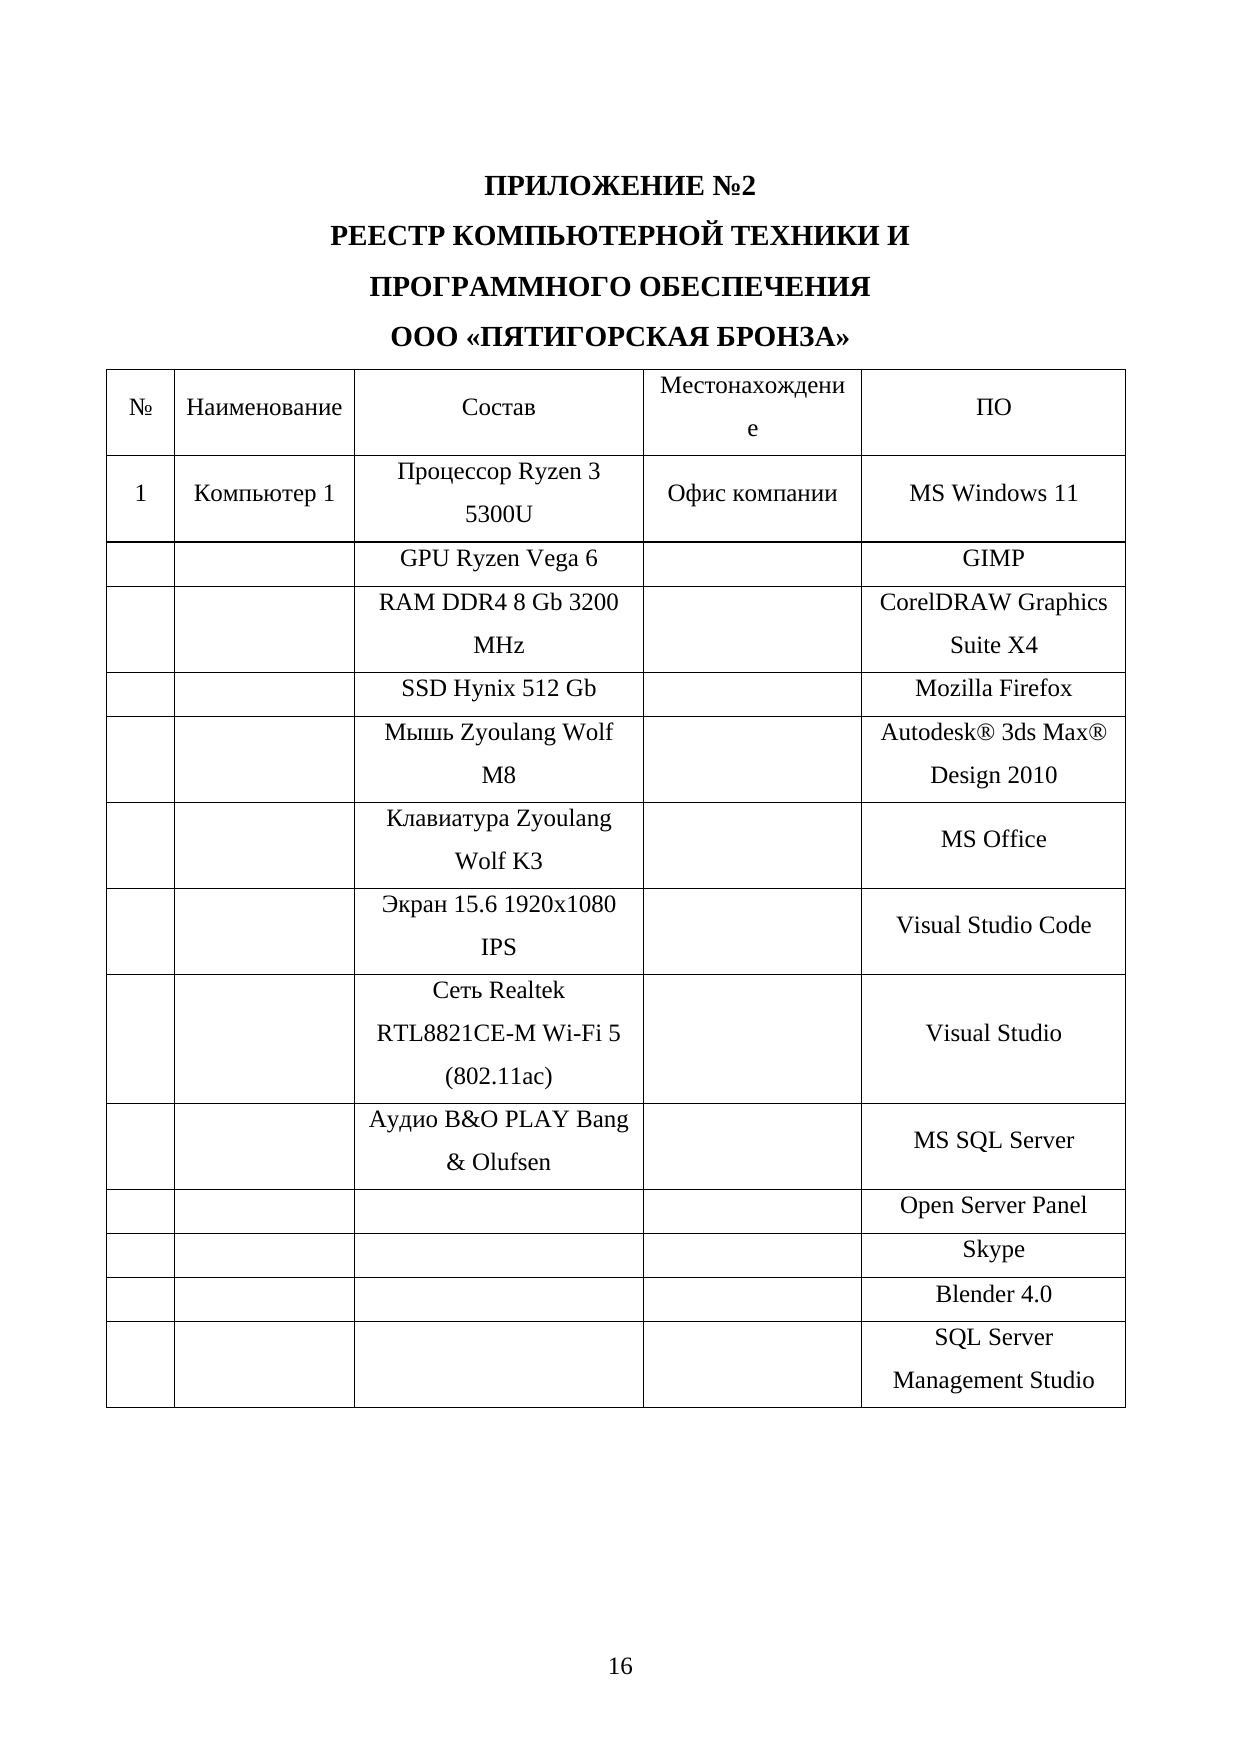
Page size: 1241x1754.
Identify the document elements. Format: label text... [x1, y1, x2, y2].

table_cell Экран 15.6 1920x1080 IPS [355, 889, 643, 974]
table_cell RAM DDR4 8 Gb 3200 MHz [355, 587, 643, 672]
table_cell [107, 1190, 174, 1233]
table_cell [355, 1322, 643, 1407]
table_cell Мышь Zyoulang Wolf M8 [355, 717, 643, 802]
table_cell Open Server Panel [862, 1190, 1125, 1233]
table_cell [175, 587, 354, 672]
table_cell Клавиатура Zyoulang Wolf K3 [355, 803, 643, 888]
table_cell Компьютер 1 [175, 456, 354, 541]
table_cell [107, 543, 174, 586]
table_cell [644, 1278, 861, 1321]
table_cell [175, 673, 354, 716]
table_cell [644, 587, 861, 672]
table_cell [175, 803, 354, 888]
table_cell [175, 717, 354, 802]
table_cell [107, 587, 174, 672]
table_cell MS Office [862, 803, 1125, 888]
table_cell Blender 4.0 [862, 1278, 1125, 1321]
table_cell [355, 1234, 643, 1277]
table_cell [175, 1322, 354, 1407]
text ПРОГРАММНОГО ОБЕСПЕЧЕНИЯ [118, 269, 1122, 302]
table_cell [175, 1104, 354, 1189]
table_cell Skype [862, 1234, 1125, 1277]
table_header Наименование [175, 370, 354, 455]
table_cell [175, 889, 354, 974]
table_cell [175, 543, 354, 586]
table_cell GIMP [862, 543, 1125, 586]
table_cell [644, 717, 861, 802]
table_cell 1 [107, 456, 174, 541]
table_cell Офис компании [644, 456, 861, 541]
table_cell [644, 889, 861, 974]
table_cell [644, 1322, 861, 1407]
table_cell [644, 803, 861, 888]
table_cell Сеть Realtek RTL8821CE-M Wi-Fi 5 (802.11ac) [355, 975, 643, 1103]
table_cell [107, 1234, 174, 1277]
table_cell [175, 1190, 354, 1233]
table_header ПО [862, 370, 1125, 455]
table_cell [175, 1278, 354, 1321]
table_cell MS Windows 11 [862, 456, 1125, 541]
table_cell [355, 1278, 643, 1321]
table_cell [107, 1278, 174, 1321]
table_cell [107, 889, 174, 974]
table_cell [175, 975, 354, 1103]
table_header Состав [355, 370, 643, 455]
table_cell [644, 1234, 861, 1277]
table_cell [644, 673, 861, 716]
table_cell Visual Studio [862, 975, 1125, 1103]
table_cell [644, 975, 861, 1103]
table_cell [107, 673, 174, 716]
table_cell [355, 1190, 643, 1233]
table_cell [107, 975, 174, 1103]
table_cell SSD Hynix 512 Gb [355, 673, 643, 716]
table_header Местонахождение [644, 370, 861, 455]
table_cell Autodesk® 3ds Max® Design 2010 [862, 717, 1125, 802]
table_cell Процессор Ryzen 3 5300U [355, 456, 643, 541]
table_cell [107, 1322, 174, 1407]
table_cell Аудио B&O PLAY Bang & Olufsen [355, 1104, 643, 1189]
table_cell [644, 1104, 861, 1189]
table_cell [107, 717, 174, 802]
table_cell MS SQL Server [862, 1104, 1125, 1189]
table_cell CorelDRAW Graphics Suite X4 [862, 587, 1125, 672]
table_cell [175, 1234, 354, 1277]
subtitle ПРИЛОЖЕНИЕ №2 [118, 168, 1122, 202]
table_cell Visual Studio Code [862, 889, 1125, 974]
table_cell SQL Server Management Studio [862, 1322, 1125, 1407]
text ООО «ПЯТИГОРСКАЯ БРОНЗА» [118, 319, 1122, 353]
table_cell [644, 543, 861, 586]
table_header № [107, 370, 174, 455]
table_cell [107, 803, 174, 888]
table_cell [107, 1104, 174, 1189]
table_cell [644, 1190, 861, 1233]
table_cell GPU Ryzen Vega 6 [355, 543, 643, 586]
table_cell Mozilla Firefox [862, 673, 1125, 716]
text РЕЕСТР КОМПЬЮТЕРНОЙ ТЕХНИКИ И [118, 218, 1122, 252]
